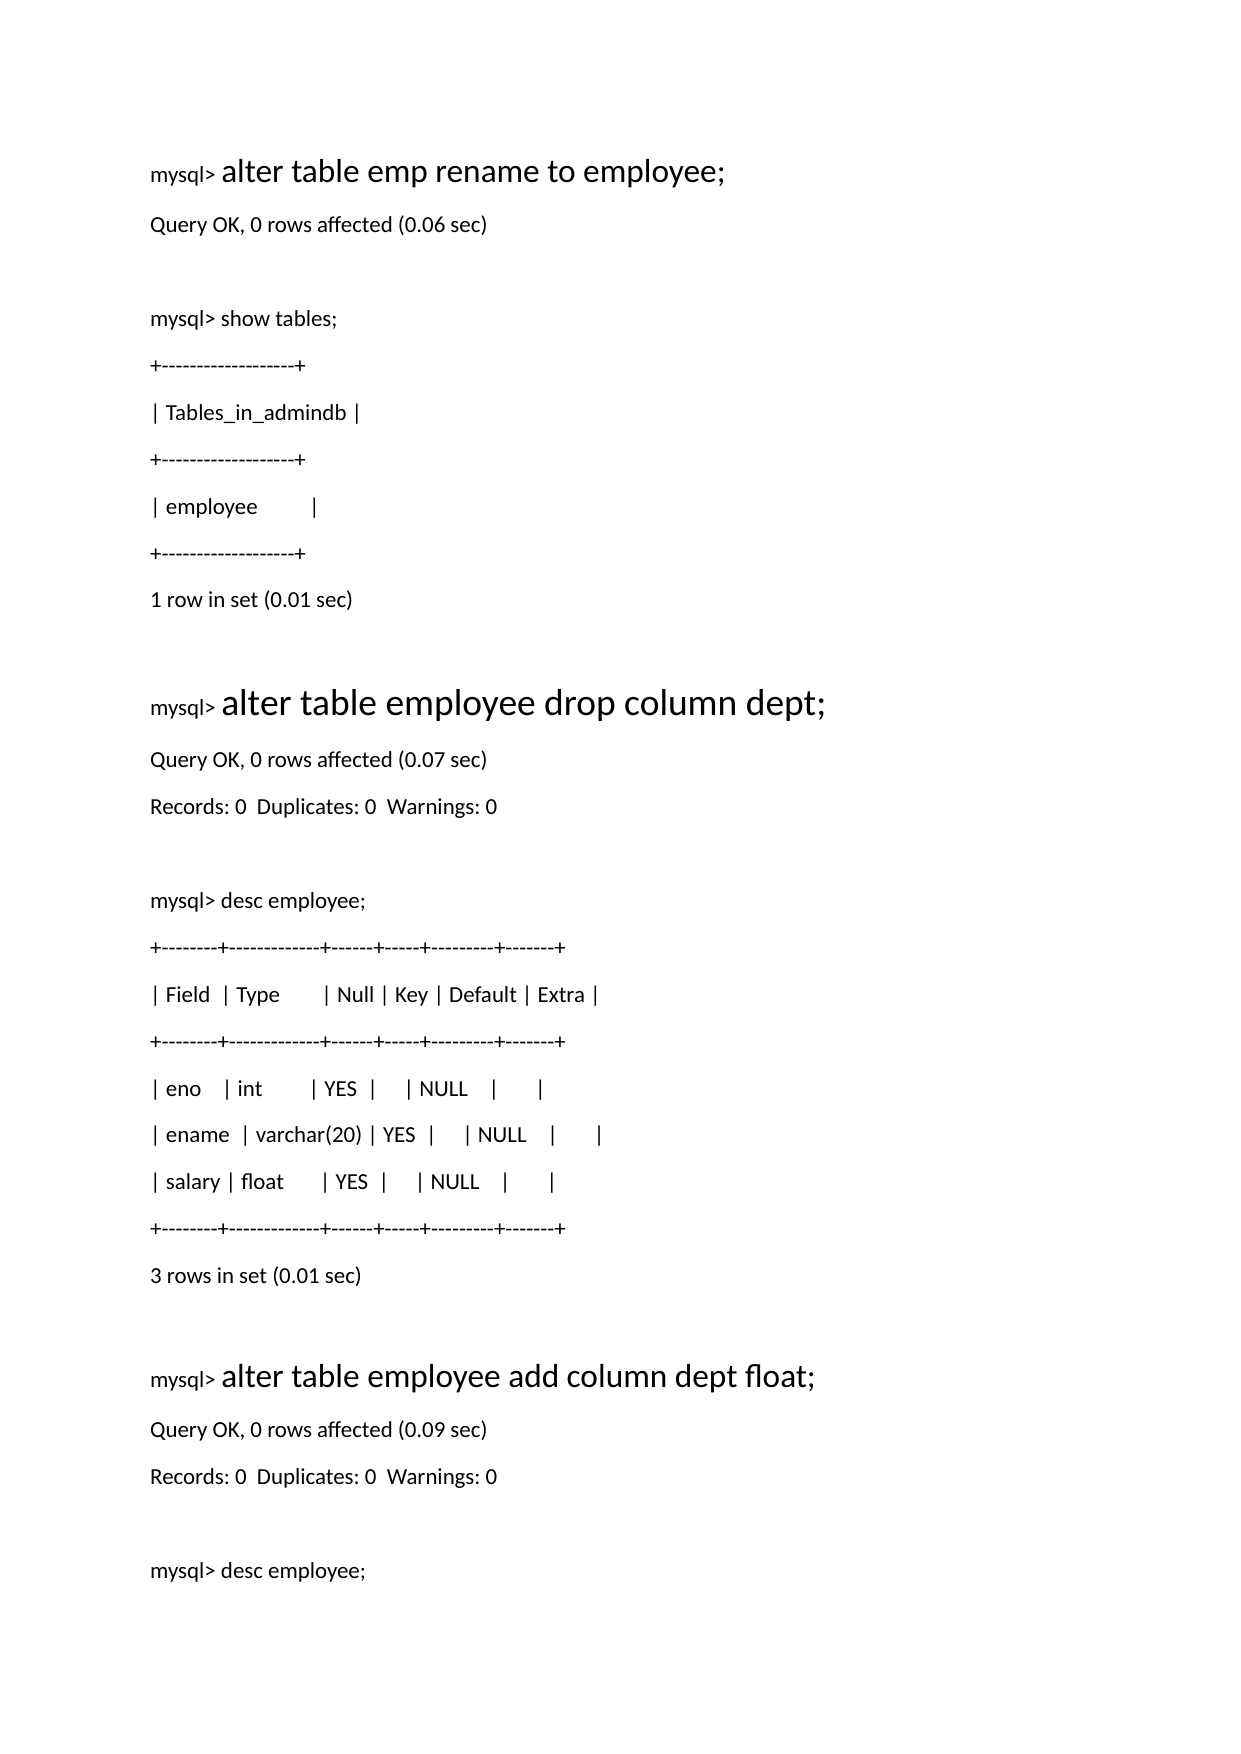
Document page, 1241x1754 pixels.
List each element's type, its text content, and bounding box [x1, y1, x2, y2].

text | Tables_in_admindb | [150, 398, 1090, 426]
text Query OK, 0 rows affected (0.07 sec) [150, 746, 1090, 773]
text | salary | float | YES | | NULL | | [150, 1167, 1090, 1195]
text mysql> alter table emp rename to employee; [150, 150, 1090, 191]
text Query OK, 0 rows affected (0.09 sec) [150, 1416, 1090, 1443]
text mysql> show tables; [150, 304, 1090, 332]
text +-------------------+ [150, 445, 1090, 473]
text +-------------------+ [150, 351, 1090, 379]
text mysql> alter table employee drop column dept; [150, 679, 1090, 725]
text | eno | int | YES | | NULL | | [150, 1074, 1090, 1102]
text +--------+-------------+------+-----+---------+-------+ [150, 1027, 1090, 1055]
text mysql> desc employee; [150, 1556, 1090, 1584]
text | employee | [150, 492, 1090, 520]
text +--------+-------------+------+-----+---------+-------+ [150, 933, 1090, 961]
text 3 rows in set (0.01 sec) [150, 1261, 1090, 1289]
text mysql> desc employee; [150, 886, 1090, 914]
text Records: 0 Duplicates: 0 Warnings: 0 [150, 792, 1090, 820]
text Records: 0 Duplicates: 0 Warnings: 0 [150, 1462, 1090, 1490]
text Query OK, 0 rows affected (0.06 sec) [150, 211, 1090, 239]
text +-------------------+ [150, 539, 1090, 567]
text 1 row in set (0.01 sec) [150, 586, 1090, 614]
text +--------+-------------+------+-----+---------+-------+ [150, 1214, 1090, 1242]
text | ename | varchar(20) | YES | | NULL | | [150, 1121, 1090, 1148]
text mysql> alter table employee add column dept float; [150, 1355, 1090, 1396]
text | Field | Type | Null | Key | Default | Extra | [150, 980, 1090, 1008]
